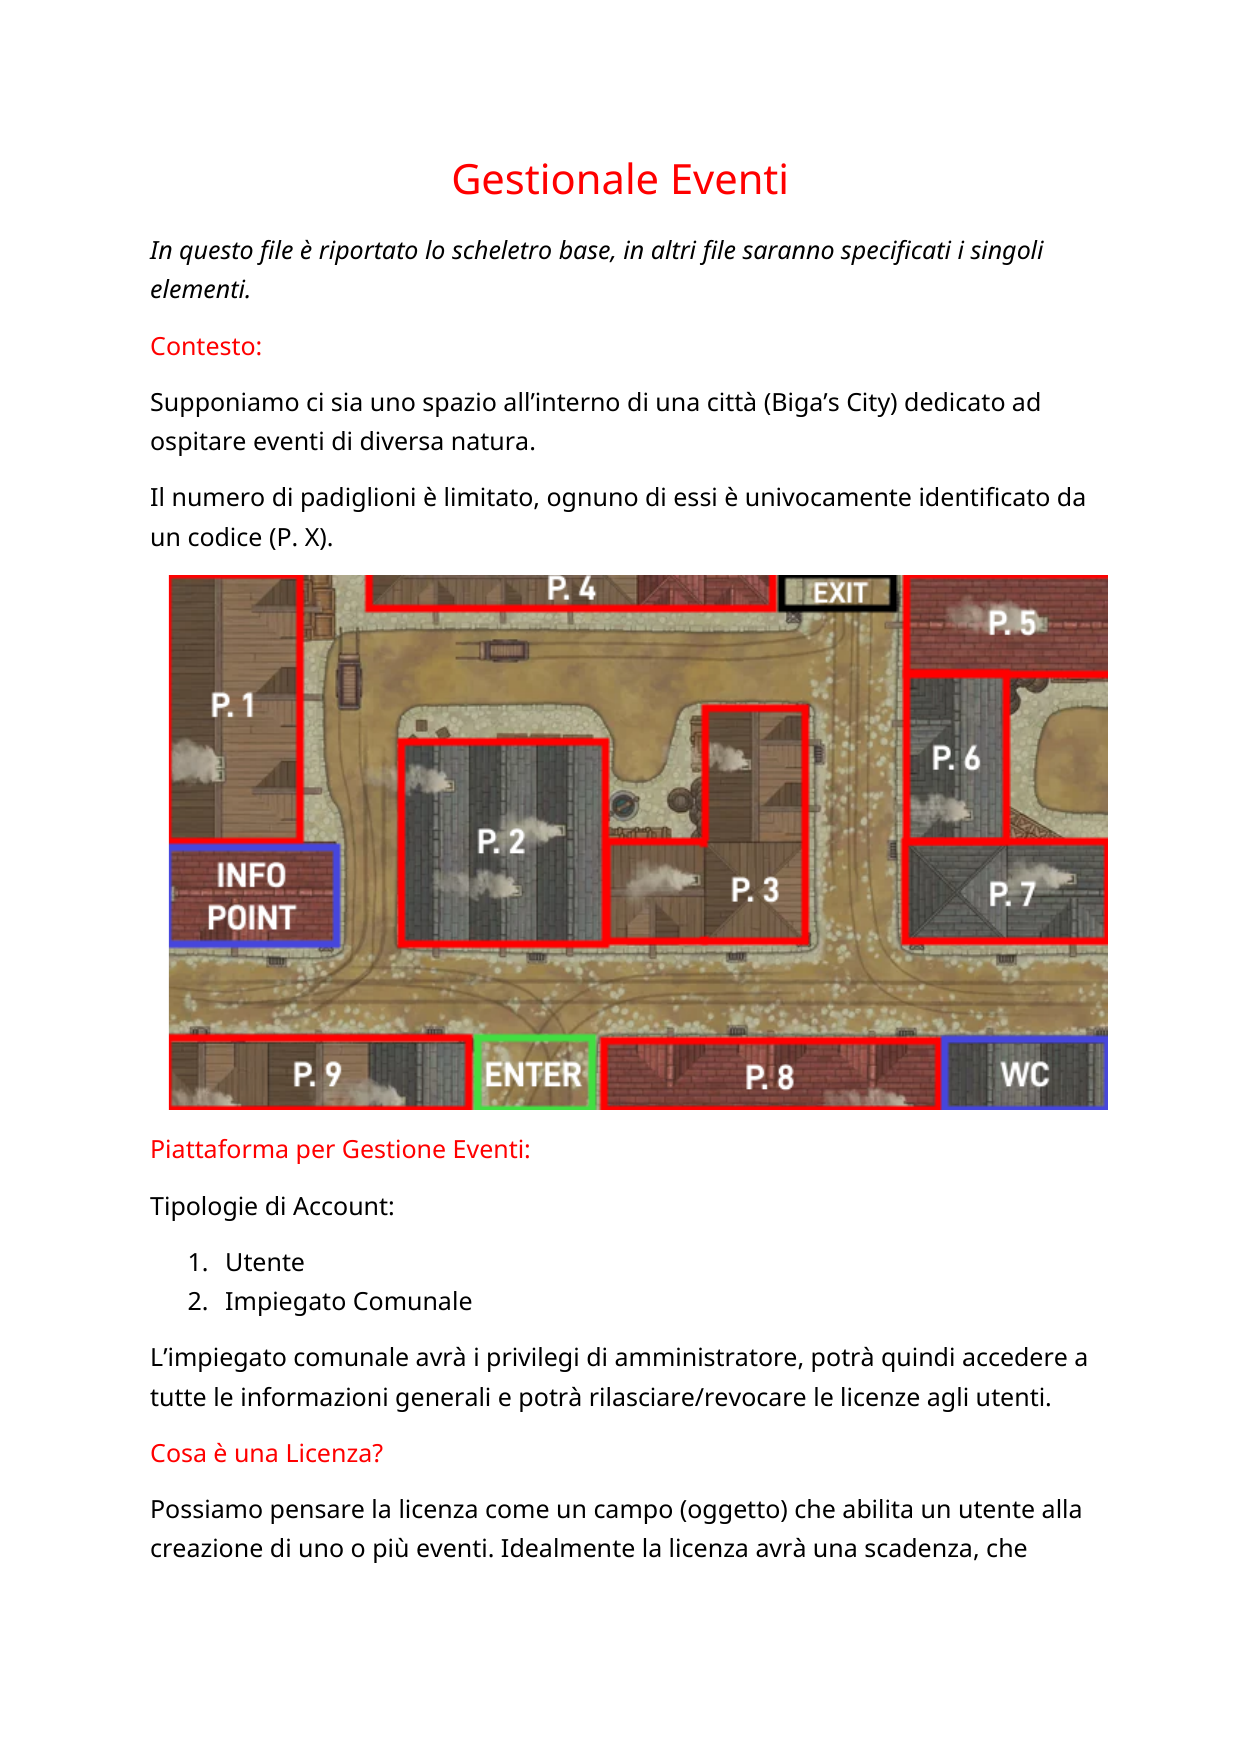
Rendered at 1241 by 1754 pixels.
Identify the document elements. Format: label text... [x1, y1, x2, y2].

text Supponiamo ci sia uno spazio all’interno di una città (Biga’s City) dedicato ad ospitare eventi di diversa natura. [150, 384, 1090, 458]
text Gestionale Eventi [150, 150, 1090, 207]
text L’impiegato comunale avrà i privilegi di amministratore, potrà quindi accedere a tutte le informazioni generali e potrà rilasciare/revocare le licenze agli utenti. [150, 1340, 1090, 1413]
list Utente [187, 1244, 1090, 1278]
text Tipologie di Account: [150, 1188, 1090, 1222]
text In questo file è riportato lo scheletro base, in altri file saranno specificati i singoli elementi. [150, 232, 1090, 306]
text Contesto: [150, 328, 1090, 362]
text Piattaforma per Gestione Eventi: [150, 1132, 1090, 1166]
text Il numero di padiglioni è limitato, ognuno di essi è univocamente identificato da un codice (P. X). [150, 480, 1090, 553]
list Impiegato Comunale [187, 1284, 1090, 1318]
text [150, 1492, 1090, 1565]
text Cosa è una Licenza? [150, 1436, 1090, 1469]
